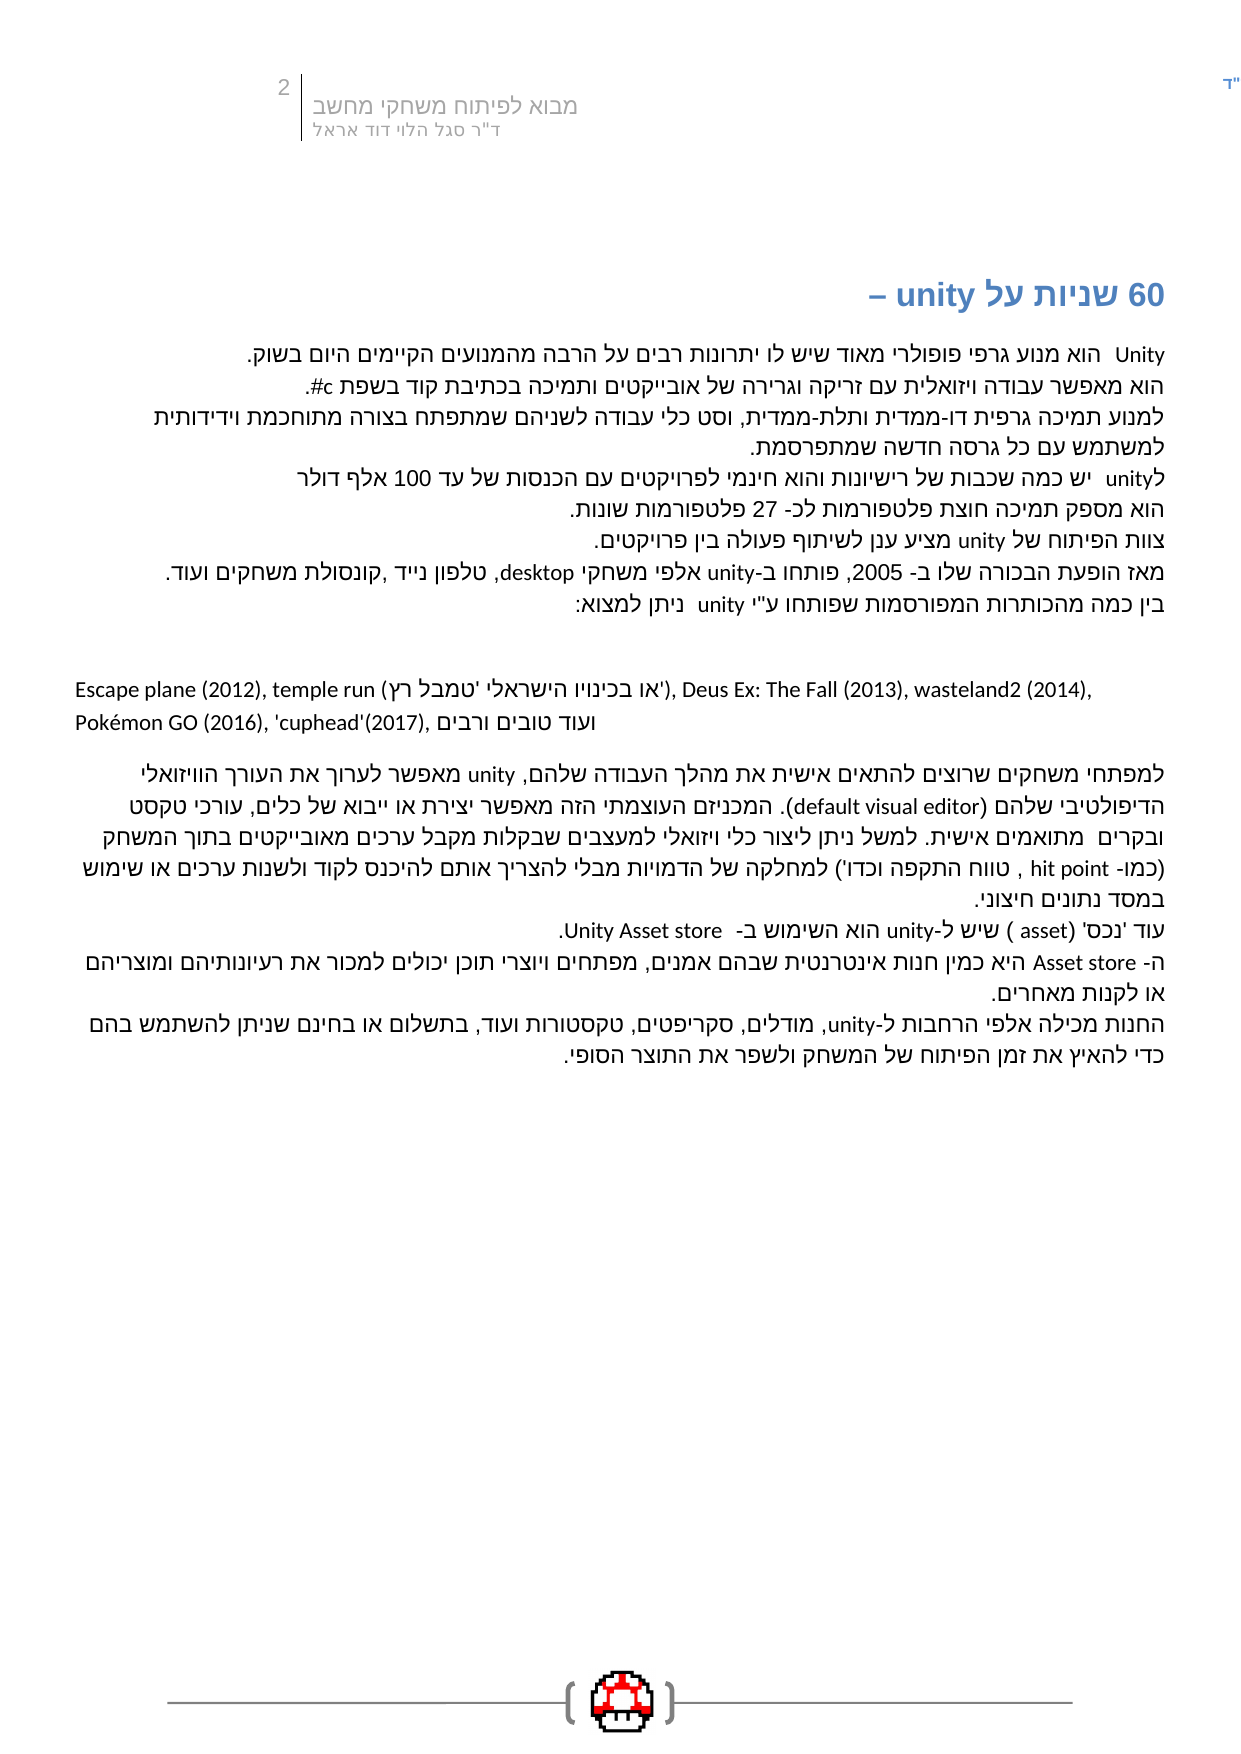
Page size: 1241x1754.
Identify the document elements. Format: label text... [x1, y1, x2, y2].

text למפתחי משחקים שרוצים להתאים אישית את מהלך העבודה שלהם, unity מאפשר לערוך את העורך הוויזואלי הדיפולטיבי שלהם (default visual editor). המכניזם העוצמתי הזה מאפשר יצירת או ייבוא של כלים, עורכי טקסט ובקרים מתואמים אישית. למשל ניתן ליצור כלי ויזואלי למעצבים שבקלות מקבל ערכים מאובייקטים בתוך המשחק (כמו- hit point , טווח התקפה וכדו') למחלקה של הדמויות מבלי להצריך אותם להיכנס לקוד ולשנות ערכים או שימוש במסד נתונים חיצוני. עוד 'נכס' (asset ) שיש ל-unity הוא השימוש ב- Unity Asset store. ה- Asset store היא כמין חנות אינטרנטית שבהם אמנים, מפתחים ויוצרי תוכן יכולים למכור את רעיונותיהם ומוצריהם או לקנות מאחרים. החנות מכילה אלפי הרחבות ל-unity, מודלים, סקריפטים, טקסטורות ועוד, בתשלום או בחינם שניתן להשתמש בהם כדי להאיץ את זמן הפיתוח של המשחק ולשפר את התוצר הסופי. [75, 761, 1165, 1069]
text Escape plane (2012), temple run (או בכינויו הישראלי 'טמבל רץ'), Deus Ex: The Fall (2013), wasteland2 (2014), Pokémon GO (2016), 'cuphead'(2017), ועוד טובים ורבים [75, 643, 1165, 736]
text Unity הוא מנוע גרפי פופולרי מאוד שיש לו יתרונות רבים על הרבה מהמנועים הקיימים היום בשוק. הוא מאפשר עבודה ויזואלית עם זריקה וגרירה של אובייקטים ותמיכה בכתיבת קוד בשפת c#. למנוע תמיכה גרפית דו-ממדית ותלת-ממדית, וסט כלי עבודה לשניהם שמתפתח בצורה מתוחכמת וידידותית למשתמש עם כל גרסה חדשה שמתפרסמת. לunity יש כמה שכבות של רישיונות והוא חינמי לפרויקטים עם הכנסות של עד 100 אלף דולר הוא מספק תמיכה חוצת פלטפורמות לכ- 27 פלטפורמות שונות. צוות הפיתוח של unity מציע ענן לשיתוף פעולה בין פרויקטים. מאז הופעת הבכורה שלו ב- 2005, פותחו ב-unity אלפי משחקי desktop, טלפון נייד ,קונסולת משחקים ועוד. בין כמה מהכותרות המפורסמות שפותחו ע"י unity ניתן למצוא: [75, 340, 1165, 618]
picture [588, 1668, 656, 1735]
text 60 שניות על unity – [75, 275, 1165, 314]
